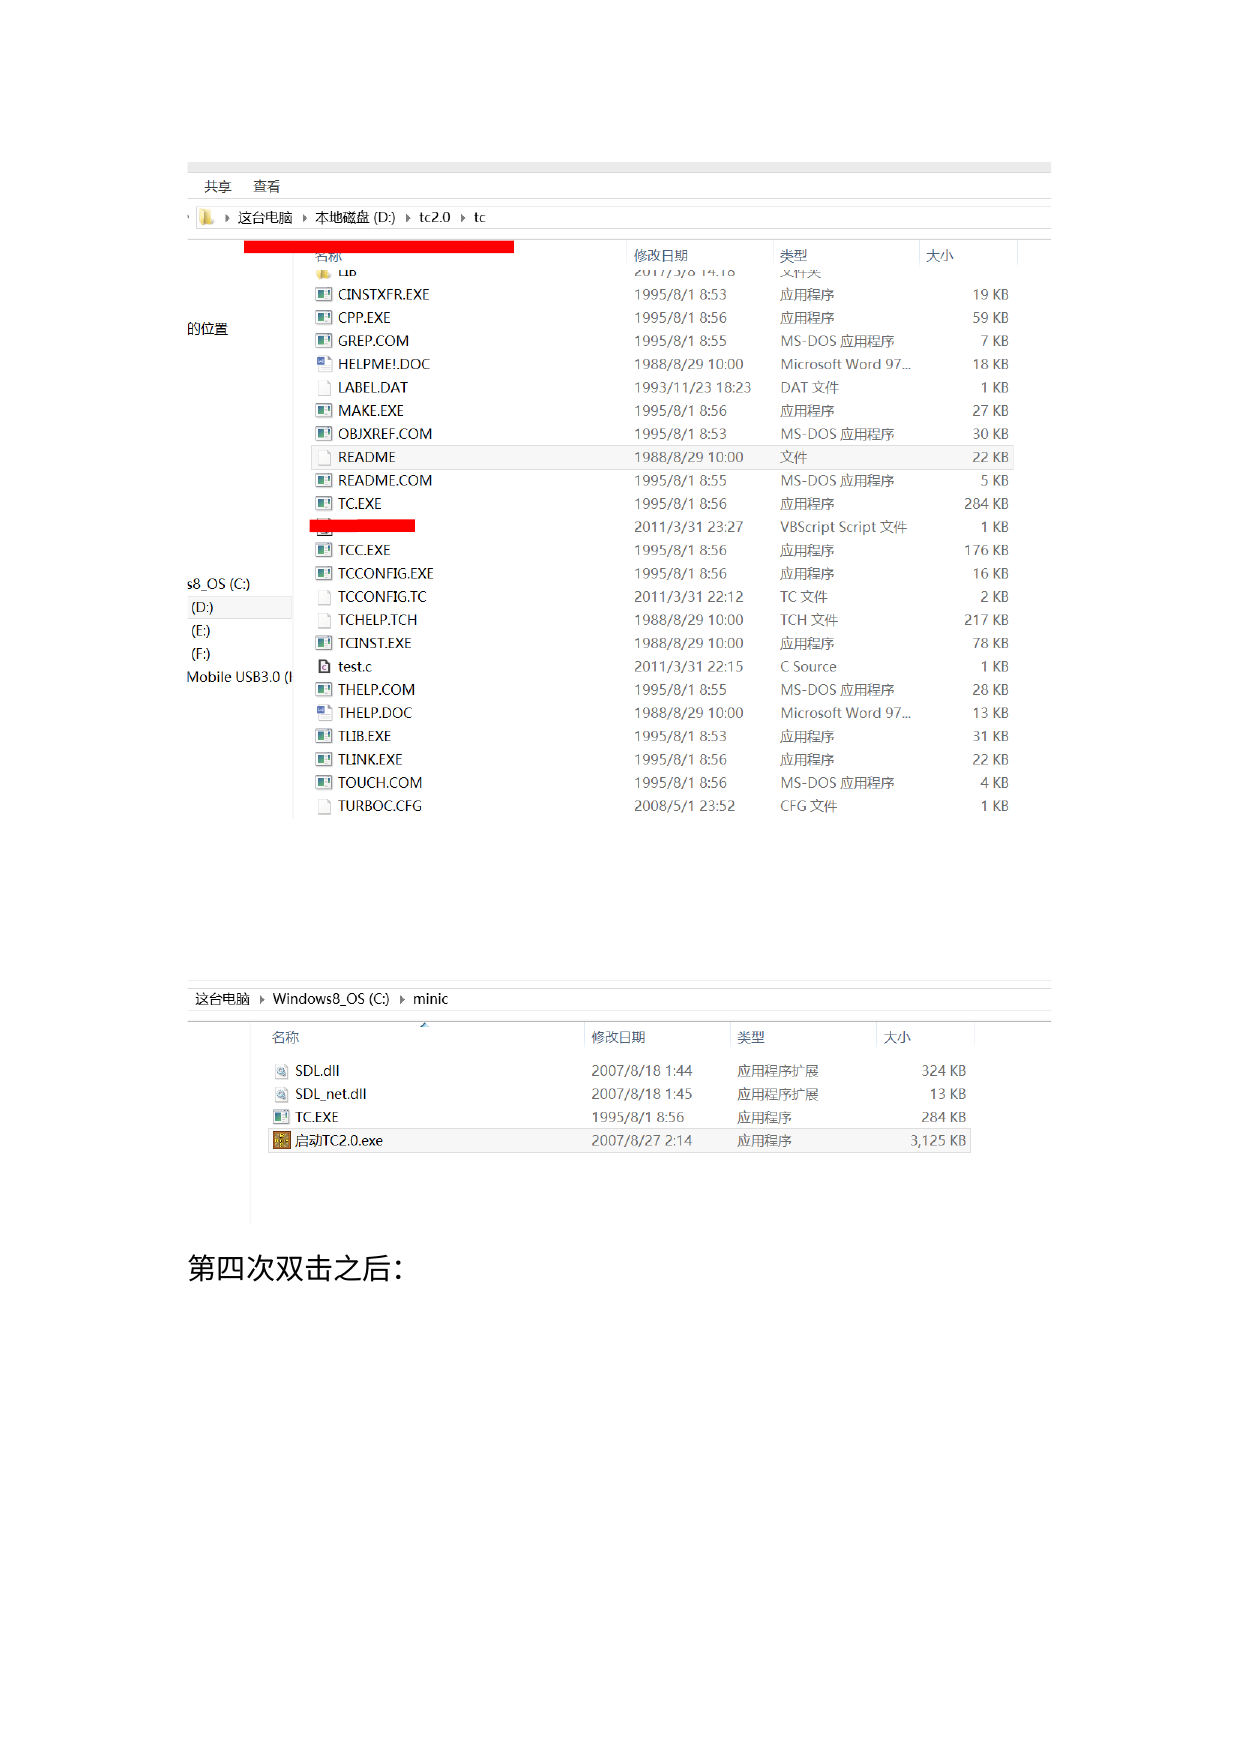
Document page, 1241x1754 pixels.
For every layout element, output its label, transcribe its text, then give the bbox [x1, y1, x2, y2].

list 第四次双击之后： [187, 1234, 1053, 1299]
picture [187, 162, 1052, 822]
picture [187, 974, 1052, 1224]
